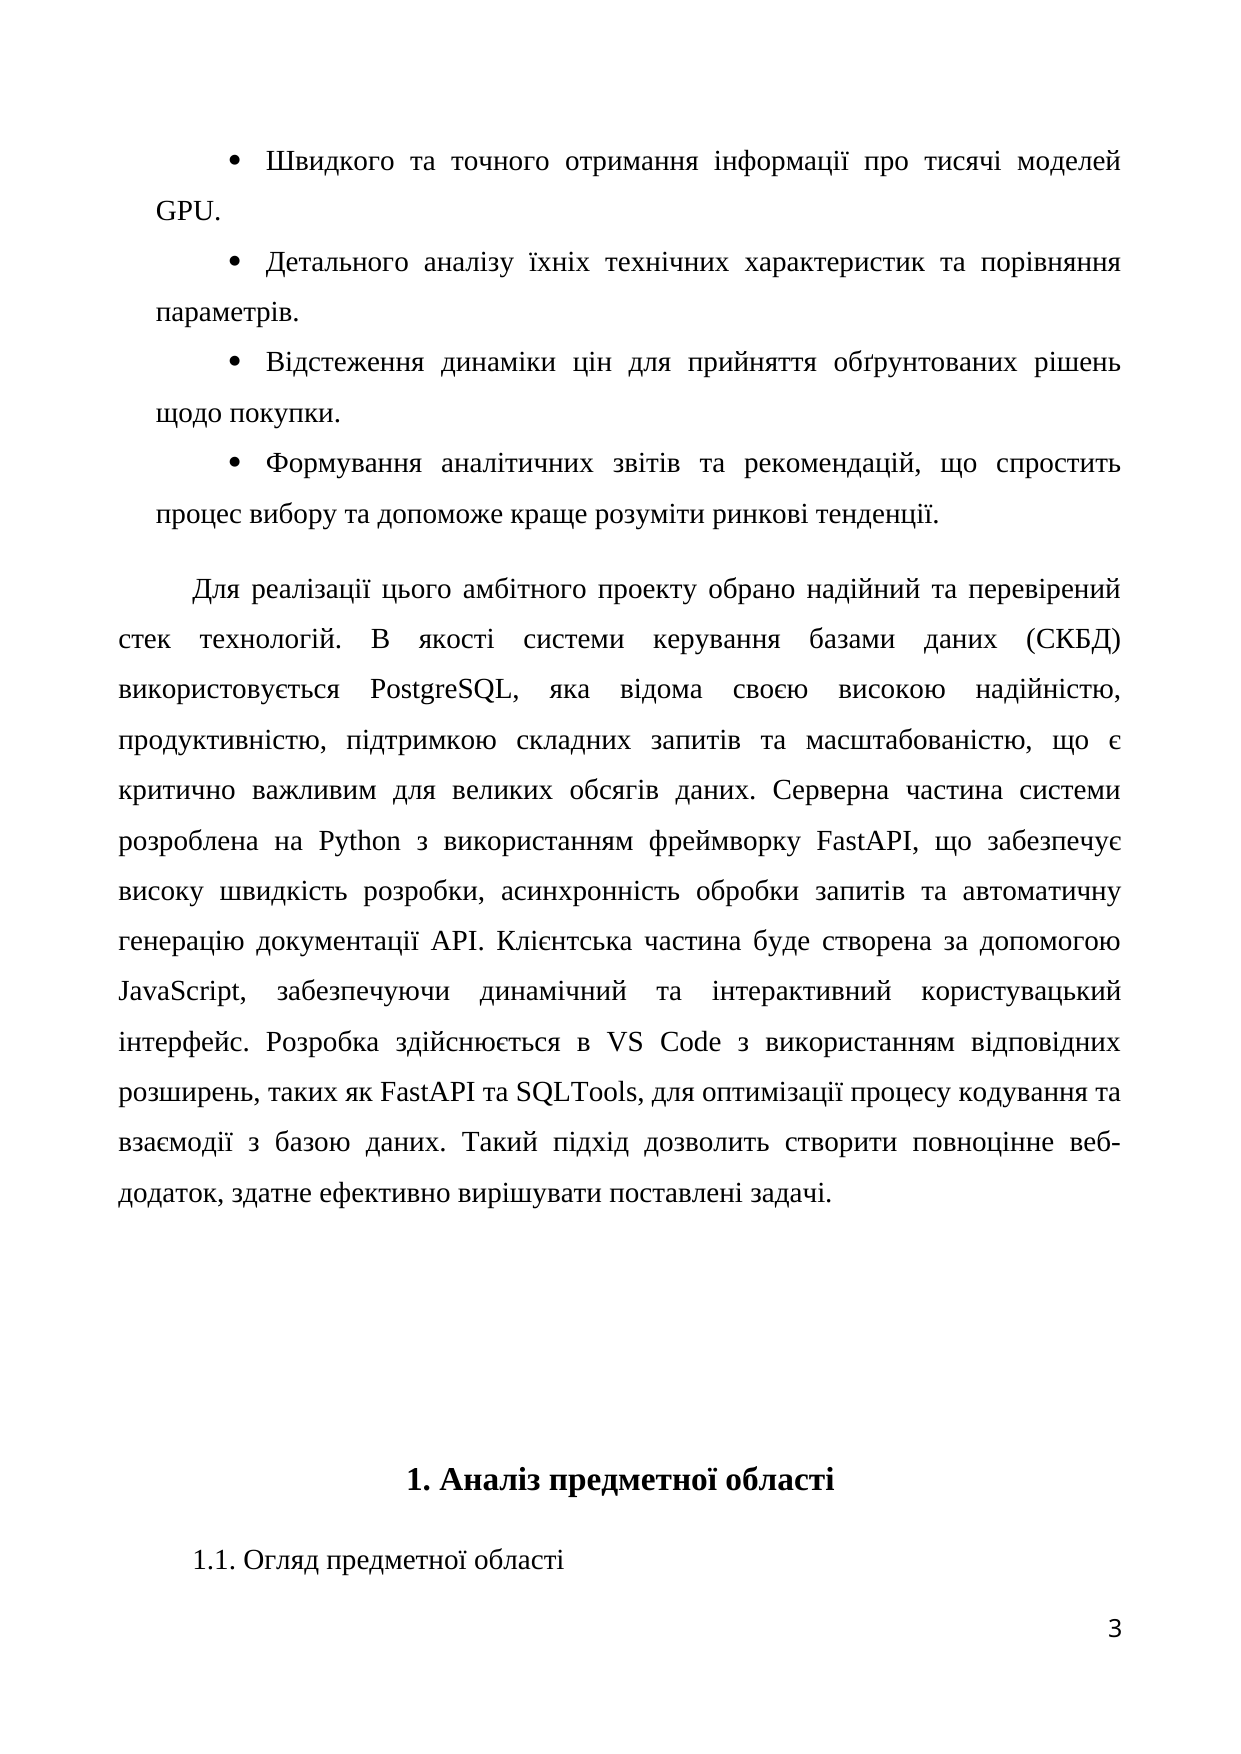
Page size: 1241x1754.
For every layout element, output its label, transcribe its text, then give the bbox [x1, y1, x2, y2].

subtitle 1.1. Огляд предметної області [118, 1542, 1122, 1575]
list Відстеження динаміки цін для прийняття обґрунтованих рішень щодо покупки. [156, 344, 1122, 428]
list Швидкого та точного отримання інформації про тисячі моделей GPU. [156, 143, 1122, 227]
subtitle 1. Аналіз предметної області [118, 1459, 1122, 1498]
list Детального аналізу їхніх технічних характеристик та порівняння параметрів. [156, 244, 1122, 328]
text Для реалізації цього амбітного проекту обрано надійний та перевірений стек технологій. В якості системи керування базами даних (СКБД) використовується PostgreSQL, яка відома своєю високою надійністю, продуктивністю, підтримкою складних запитів та масштабованістю, що є критично важливим для великих обсягів даних. Серверна частина системи розроблена на Python з використанням фреймворку FastAPI, що забезпечує високу швидкість розробки, асинхронність обробки запитів та автоматичну генерацію документації API. Клієнтська частина буде створена за допомогою JavaScript, забезпечуючи динамічний та інтерактивний користувацький інтерфейс. Розробка здійснюється в VS Code з використанням відповідних розширень, таких як FastAPI та SQLTools, для оптимізації процесу кодування та взаємодії з базою даних. Такий підхід дозволить створити повноцінне веб-додаток, здатне ефективно вирішувати поставлені задачі. [118, 571, 1122, 1208]
list Формування аналітичних звітів та рекомендацій, що спростить процес вибору та допоможе краще розуміти ринкові тенденції. [156, 445, 1122, 529]
